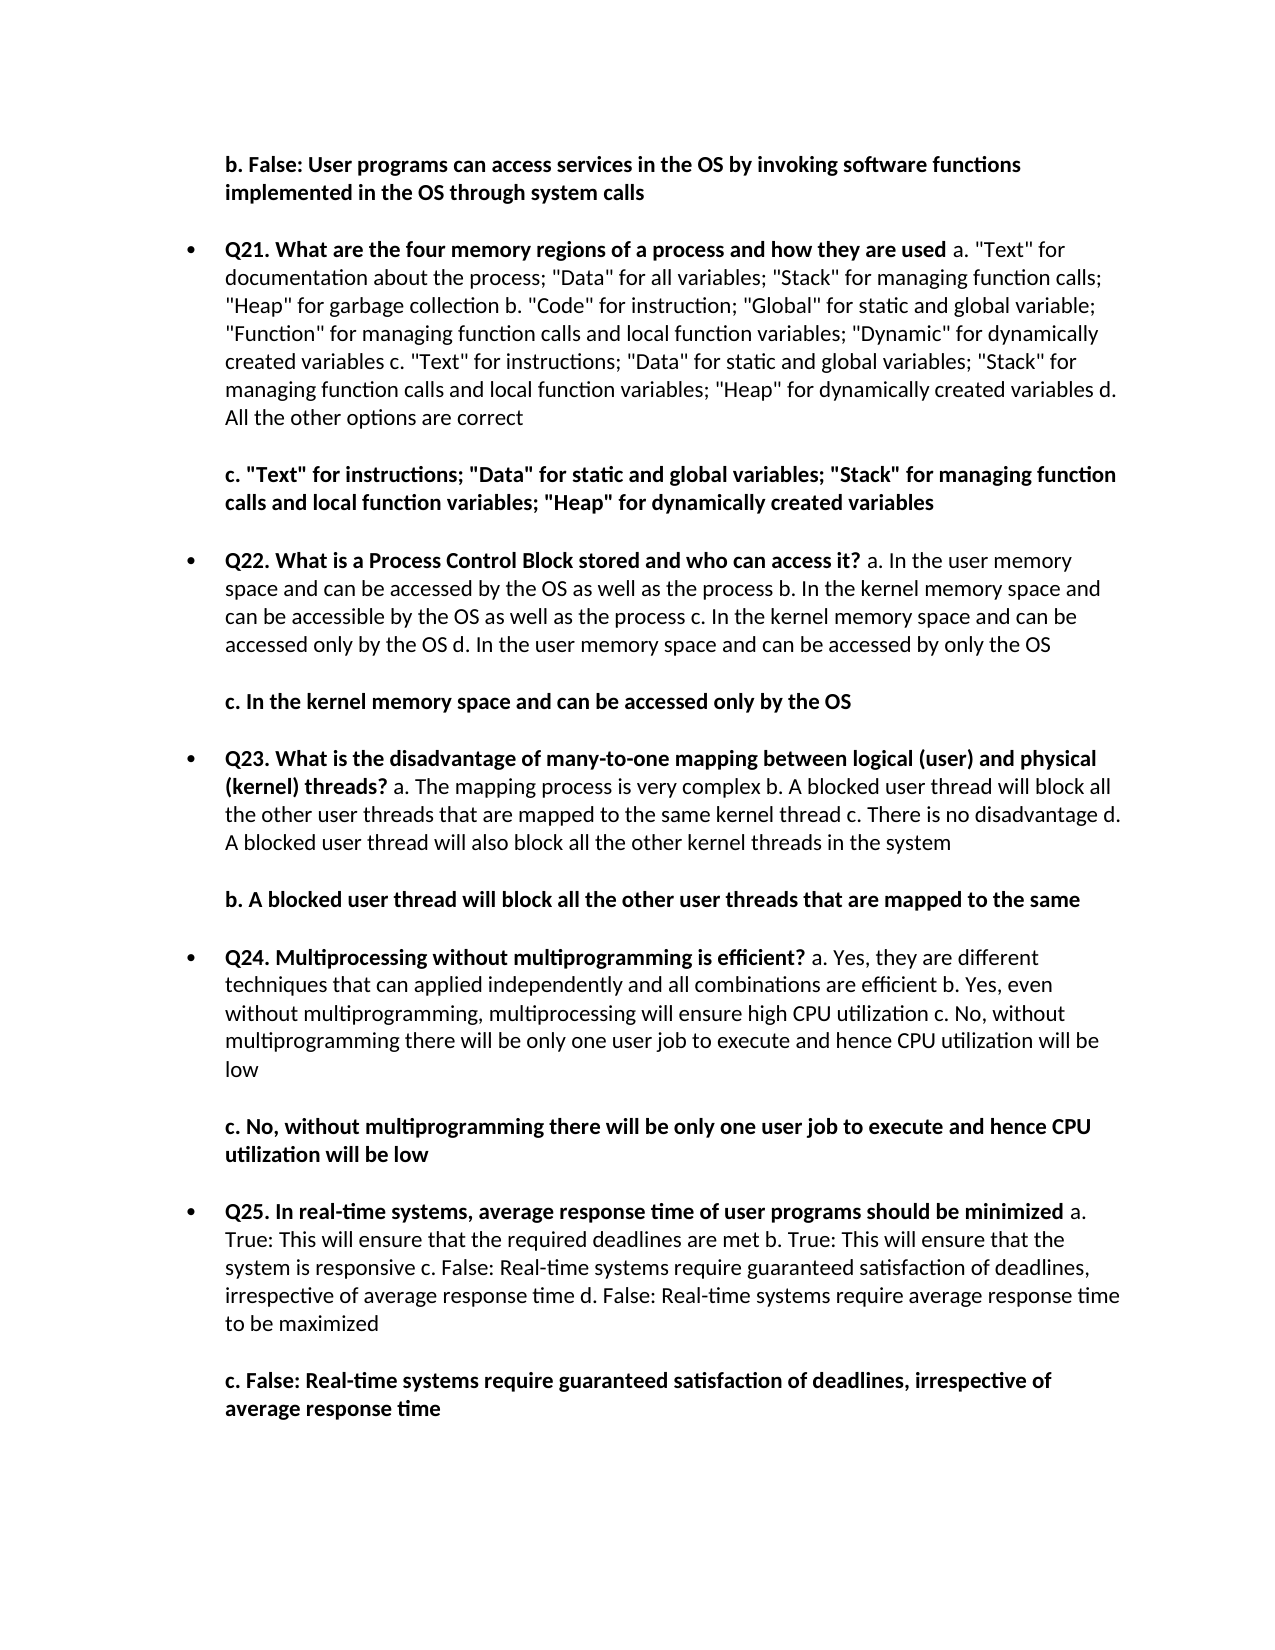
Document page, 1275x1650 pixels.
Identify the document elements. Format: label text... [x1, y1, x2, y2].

list Q24. Multiprocessing without multiprogramming is efficient? a. Yes, they are different techniques that can applied independently and all combinations are efficient b. Yes, even without multiprogramming, multiprocessing will ensure high CPU utilization c. No, without multiprogramming there will be only one user job to execute and hence CPU utilization will be low [187, 943, 1125, 1083]
list Q25. In real-time systems, average response time of user programs should be minimized a. True: This will ensure that the required deadlines are met b. True: This will ensure that the system is responsive c. False: Real-time systems require guaranteed satisfaction of deadlines, irrespective of average response time d. False: Real-time systems require average response time to be maximized [187, 1197, 1125, 1337]
text c. In the kernel memory space and can be accessed only by the OS [225, 687, 1125, 715]
text b. False: User programs can access services in the OS by invoking software functions implemented in the OS through system calls [225, 150, 1125, 206]
text c. No, without multiprogramming there will be only one user job to execute and hence CPU utilization will be low [225, 1112, 1125, 1168]
list Q21. What are the four memory regions of a process and how they are used a. "Text" for documentation about the process; "Data" for all variables; "Stack" for managing function calls; "Heap" for garbage collection b. "Code" for instruction; "Global" for static and global variable; "Function" for managing function calls and local function variables; "Dynamic" for dynamically created variables c. "Text" for instructions; "Data" for static and global variables; "Stack" for managing function calls and local function variables; "Heap" for dynamically created variables d. All the other options are correct [187, 235, 1125, 431]
list Q23. What is the disadvantage of many-to-one mapping between logical (user) and physical (kernel) threads? a. The mapping process is very complex b. A blocked user thread will block all the other user threads that are mapped to the same kernel thread c. There is no disadvantage d. A blocked user thread will also block all the other kernel threads in the system [187, 744, 1125, 856]
list Q22. What is a Process Control Block stored and who can access it? a. In the user memory space and can be accessed by the OS as well as the process b. In the kernel memory space and can be accessible by the OS as well as the process c. In the kernel memory space and can be accessed only by the OS d. In the user memory space and can be accessed by only the OS [187, 546, 1125, 658]
text c. False: Real-time systems require guaranteed satisfaction of deadlines, irrespective of average response time [225, 1366, 1125, 1422]
text b. A blocked user thread will block all the other user threads that are mapped to the same [225, 885, 1125, 913]
text c. "Text" for instructions; "Data" for static and global variables; "Stack" for managing function calls and local function variables; "Heap" for dynamically created variables [225, 461, 1125, 517]
